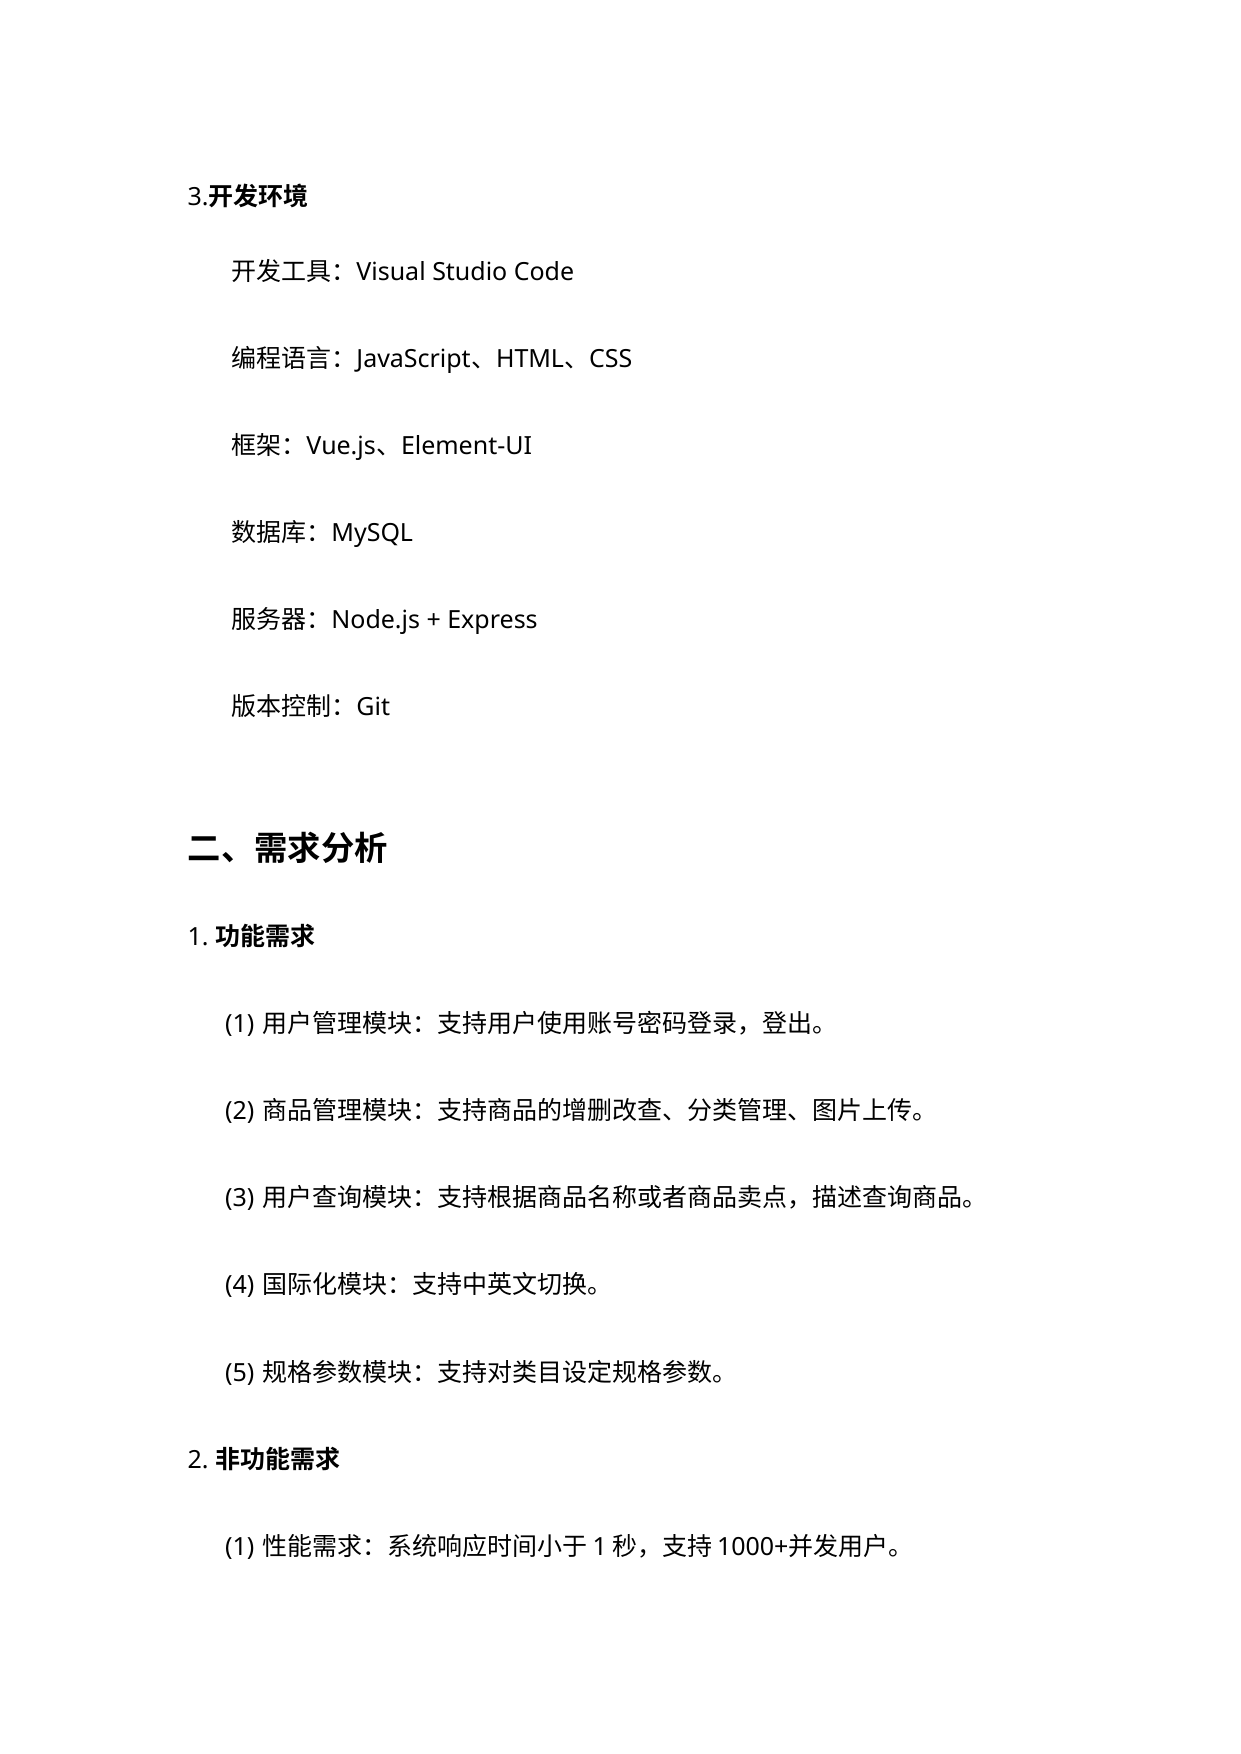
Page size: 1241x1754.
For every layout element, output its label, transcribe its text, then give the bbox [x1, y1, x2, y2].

list 用户管理模块：支持用户使用账号密码登录，登出。 [225, 989, 1053, 1054]
list 规格参数模块：支持对类目设定规格参数。 [225, 1338, 1053, 1403]
list 框架：Vue.js、Element-UI [187, 411, 1053, 476]
list 版本控制：Git [187, 672, 1053, 737]
list 服务器：Node.js + Express [187, 585, 1053, 650]
list 用户查询模块：支持根据商品名称或者商品卖点，描述查询商品。 [225, 1163, 1053, 1228]
list 3.‌开发环境‌ 开发工具：Visual Studio Code [187, 162, 1053, 302]
list 国际化模块：支持中英文切换。 [225, 1251, 1053, 1316]
list 1. 功能需求 [187, 902, 1053, 967]
text ‌二、需求分析‌ [187, 813, 1053, 878]
list 商品管理模块：支持商品的增删改查、分类管理、图片上传。 [225, 1076, 1053, 1141]
list 编程语言：JavaScript、HTML、CSS [187, 324, 1053, 389]
list 2. 非功能需求 [187, 1425, 1053, 1490]
list 数据库：MySQL [187, 498, 1053, 563]
list 性能需求：系统响应时间小于1秒，支持1000+并发用户。 [225, 1512, 1053, 1577]
